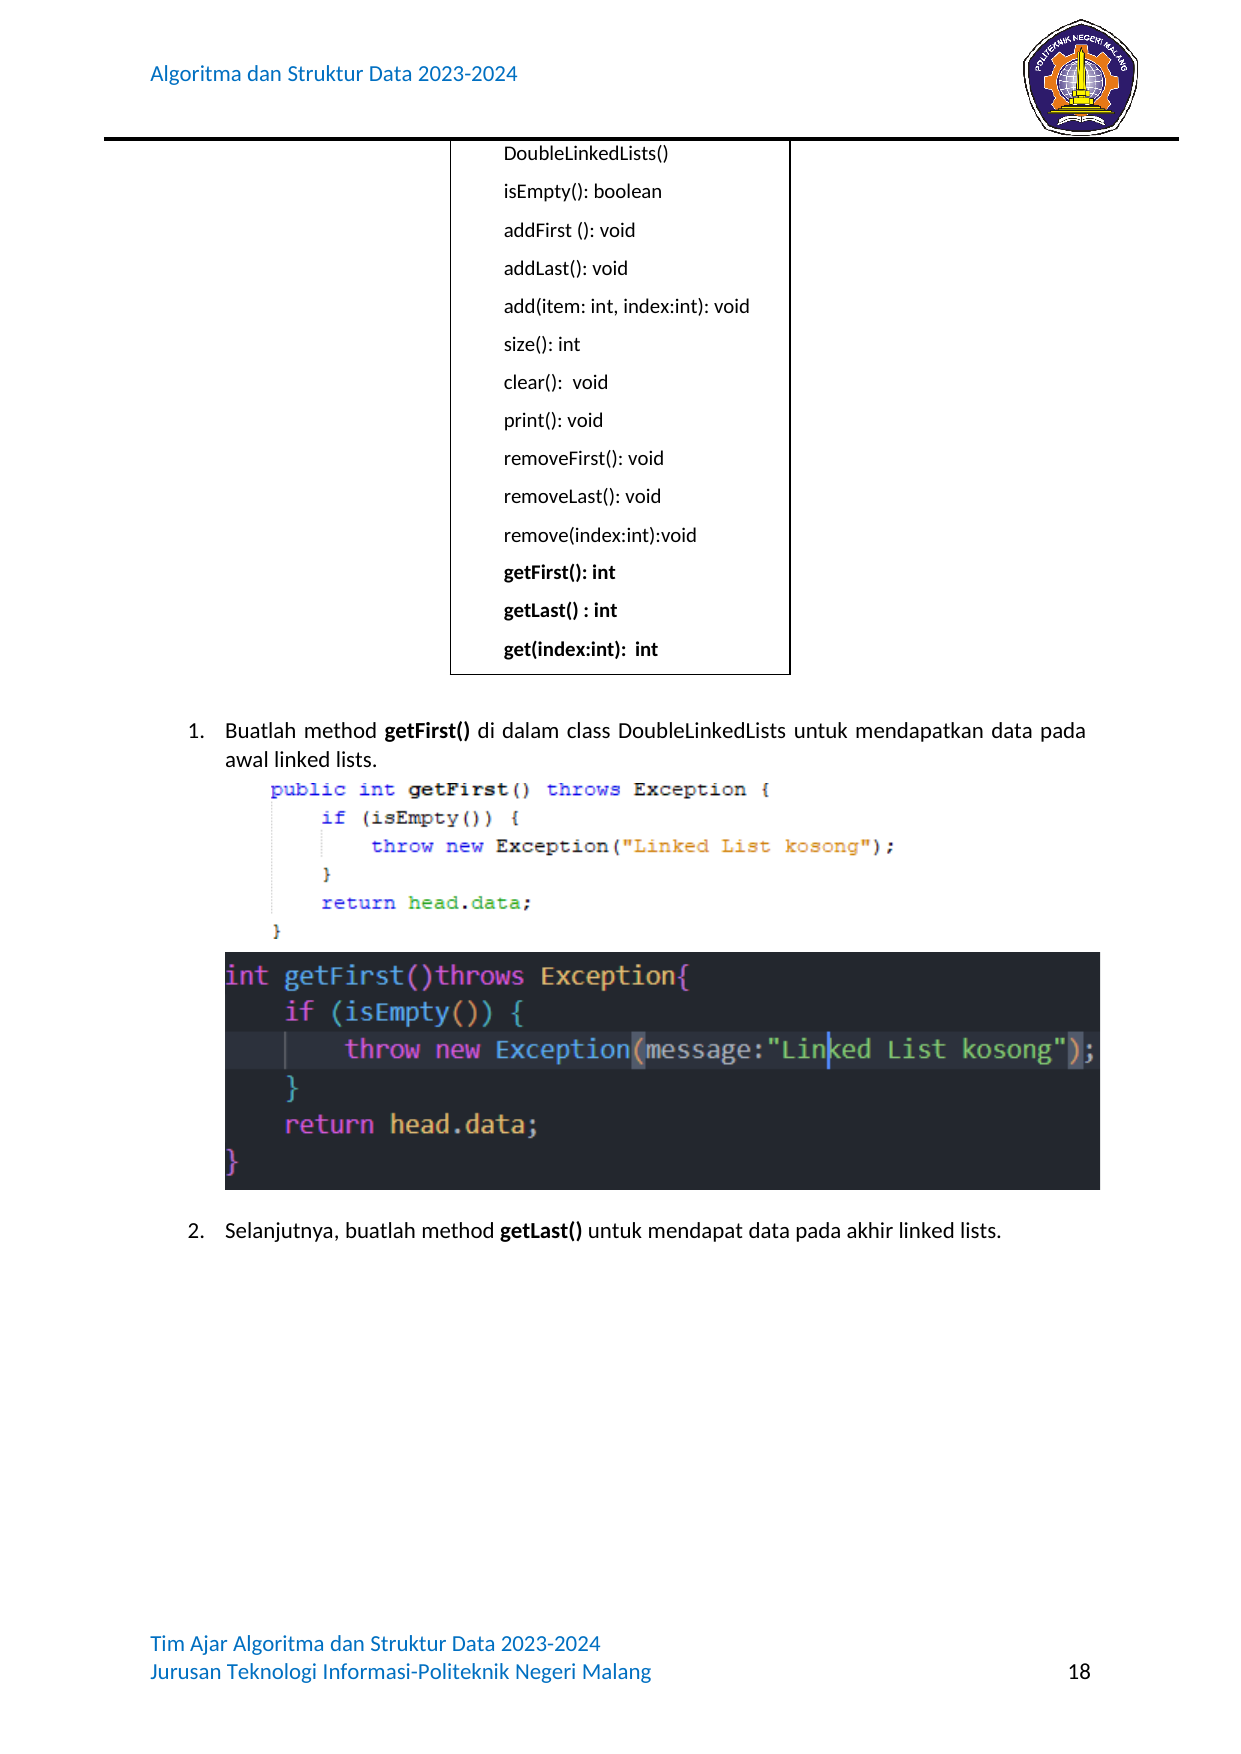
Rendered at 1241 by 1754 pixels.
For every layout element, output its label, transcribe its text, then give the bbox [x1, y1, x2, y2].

picture [225, 952, 1100, 1190]
list Buatlah method getFirst() di dalam class DoubleLinkedLists untuk mendapatkan data pada awal linked lists. [187, 717, 1090, 773]
picture [1023, 19, 1138, 136]
list Selanjutnya, buatlah method getLast() untuk mendapat data pada akhir linked lists. [187, 1216, 1207, 1244]
picture [271, 783, 894, 939]
table_cell DoubleLinkedLists() isEmpty(): boolean addFirst (): void addLast(): void add(item: int, index:int): void size(): int clear(): void print(): void removeFirst(): void removeLast(): void remove(index:int):void getFirst(): int getLast() : int get(index:int): int [451, 141, 789, 674]
